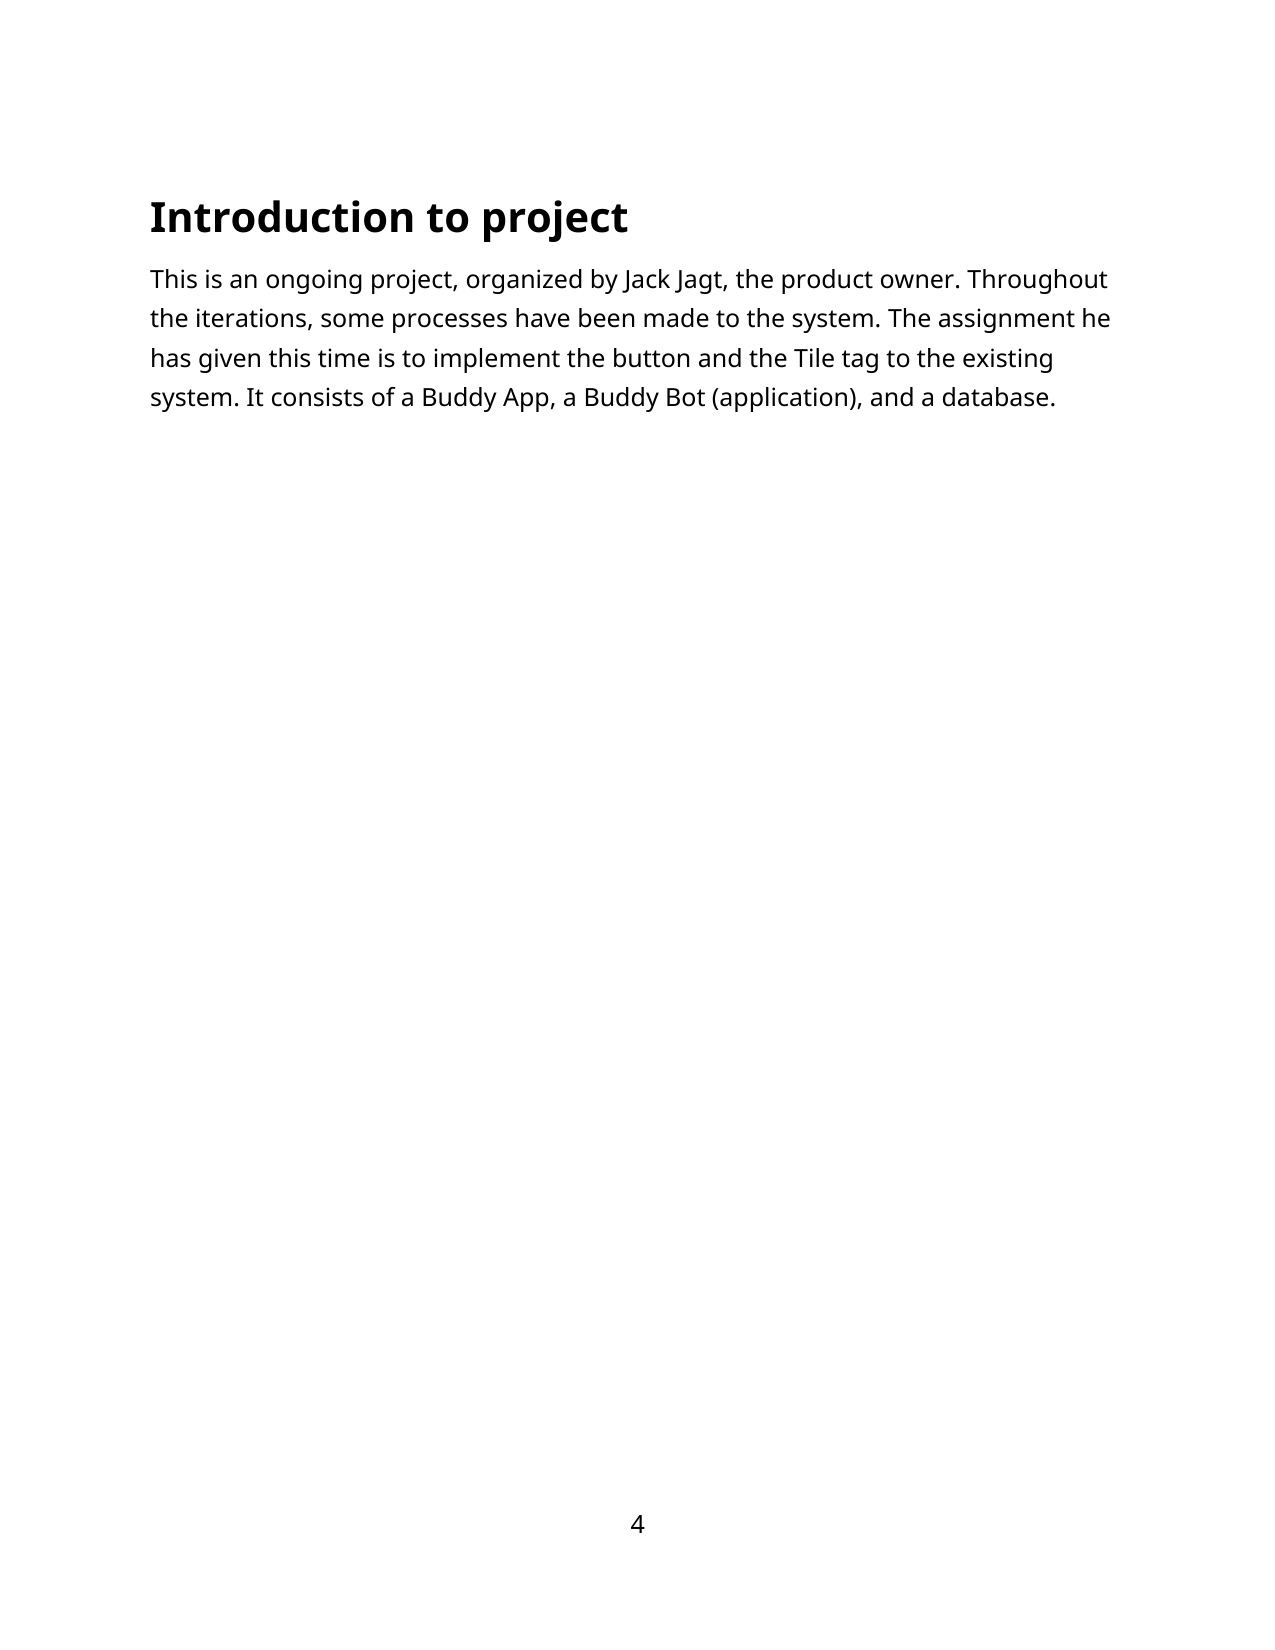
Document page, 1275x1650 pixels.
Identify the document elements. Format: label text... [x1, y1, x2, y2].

text This is an ongoing project, organized by Jack Jagt, the product owner. Throughout the iterations, some processes have been made to the system. The assignment he has given this time is to implement the button and the Tile tag to the existing system. It consists of a Buddy App, a Buddy Bot (application), and a database. [150, 262, 1125, 414]
subtitle Introduction to project [150, 187, 1125, 244]
